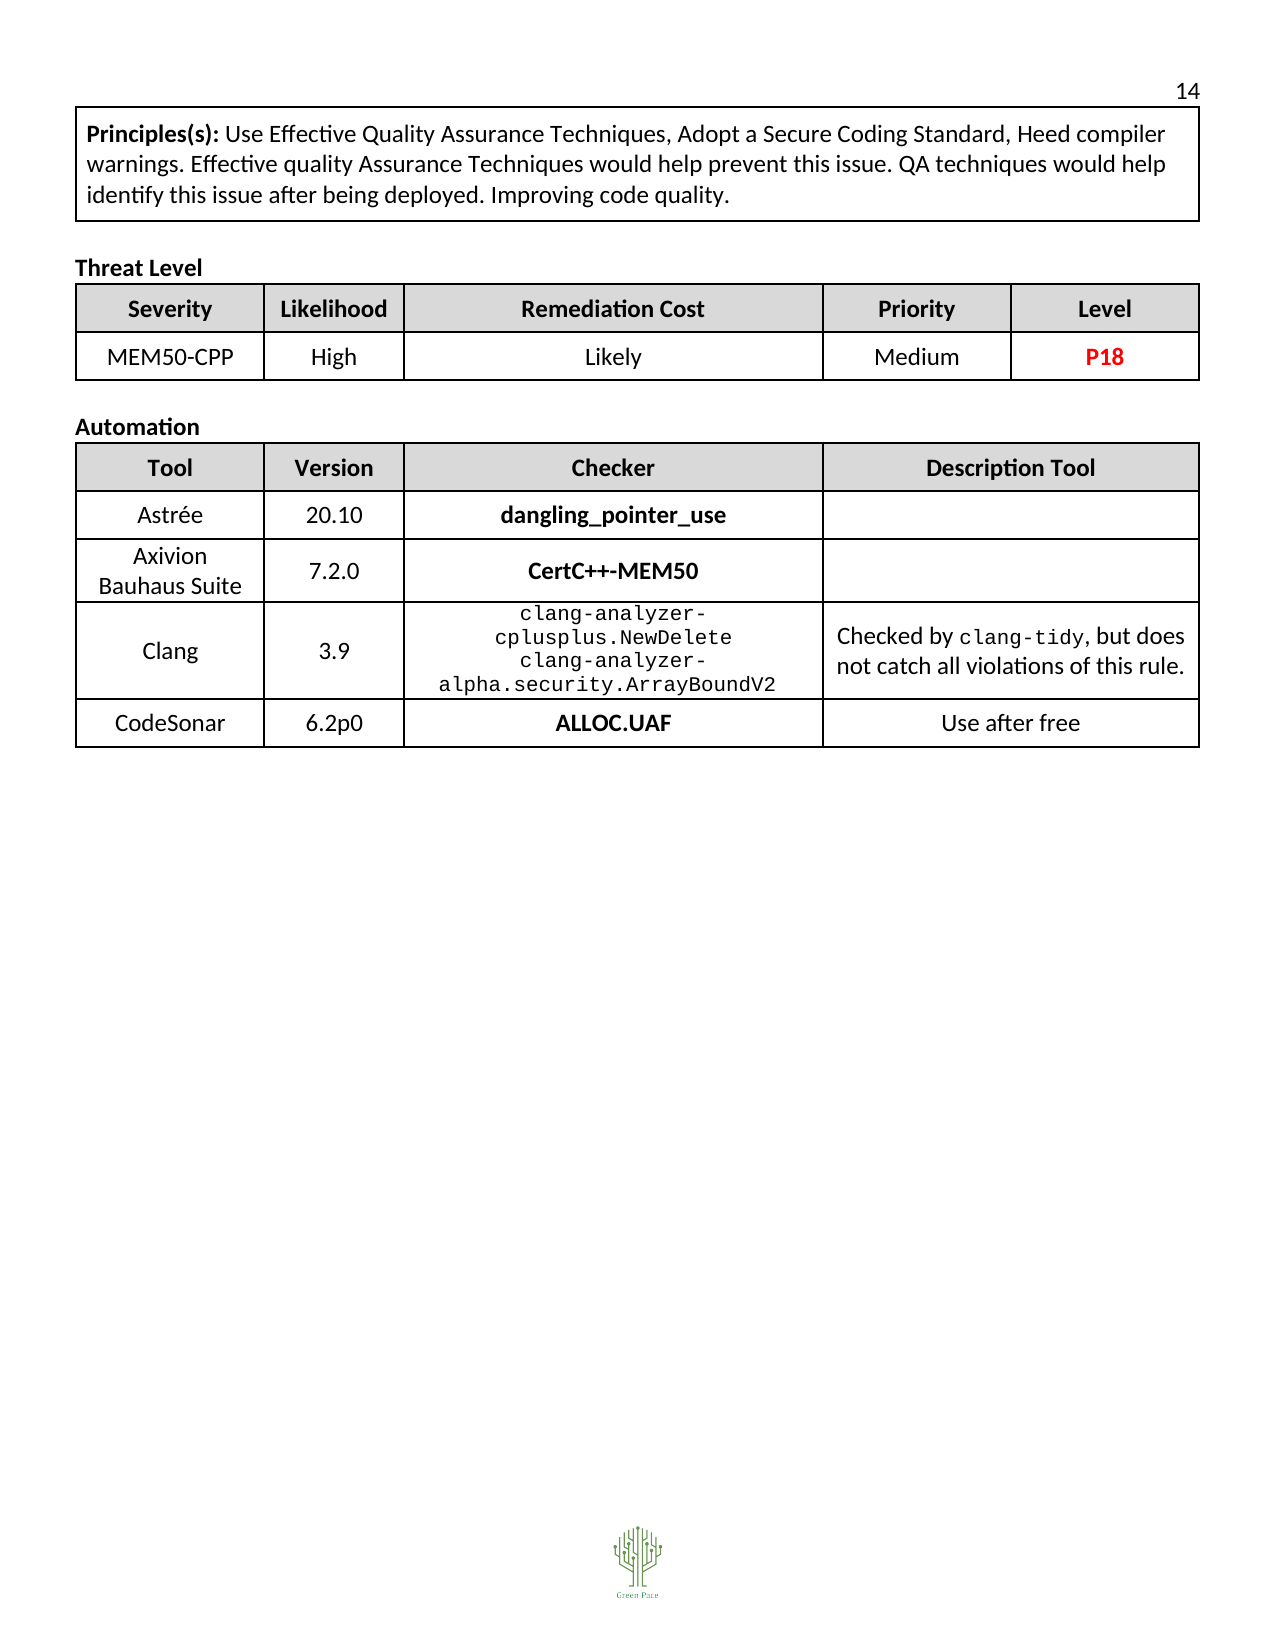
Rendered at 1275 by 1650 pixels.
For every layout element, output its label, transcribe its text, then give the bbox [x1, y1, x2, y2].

table_cell Axivion Bauhaus Suite [77, 540, 263, 601]
table_cell dangling_pointer_use [405, 492, 822, 538]
table_cell [824, 492, 1198, 538]
text Automation [75, 412, 1200, 442]
table_cell clang-analyzer-cplusplus.NewDelete clang-analyzer-alpha.security.ArrayBoundV2 [405, 603, 822, 698]
picture [605, 1521, 670, 1606]
table_cell 6.2p0 [265, 700, 403, 746]
table_cell Likely [405, 333, 822, 379]
table_header Checker [405, 444, 822, 490]
table_cell Medium [824, 333, 1010, 379]
table_cell Use after free [824, 700, 1198, 746]
table_cell Checked by clang-tidy, but does not catch all violations of this rule. [824, 603, 1198, 698]
table_cell MEM50-CPP [77, 333, 263, 379]
table_header Level [1012, 285, 1198, 331]
table_header Severity [77, 285, 263, 331]
table_cell Astrée [77, 492, 263, 538]
table_cell ALLOC.UAF [405, 700, 822, 746]
table_cell 3.9 [265, 603, 403, 698]
table_header Description Tool [824, 444, 1198, 490]
table_header Principles(s): Use Effective Quality Assurance Techniques, Adopt a Secure Coding Standard, Heed compiler warnings. Effective quality Assurance Techniques would help prevent this issue. QA techniques would help identify this issue after being deployed. Improving code quality. [77, 108, 1198, 220]
table_cell P18 [1012, 333, 1198, 379]
table_cell CodeSonar [77, 700, 263, 746]
table_header Remediation Cost [405, 285, 822, 331]
table_cell Clang [77, 603, 263, 698]
table_cell 20.10 [265, 492, 403, 538]
table_cell CertC++-MEM50 [405, 540, 822, 601]
table_cell High [265, 333, 403, 379]
table_header Tool [77, 444, 263, 490]
table_cell [824, 540, 1198, 601]
table_header Version [265, 444, 403, 490]
table_cell 7.2.0 [265, 540, 403, 601]
table_header Likelihood [265, 285, 403, 331]
text Threat Level [75, 253, 1200, 283]
table_header Priority [824, 285, 1010, 331]
